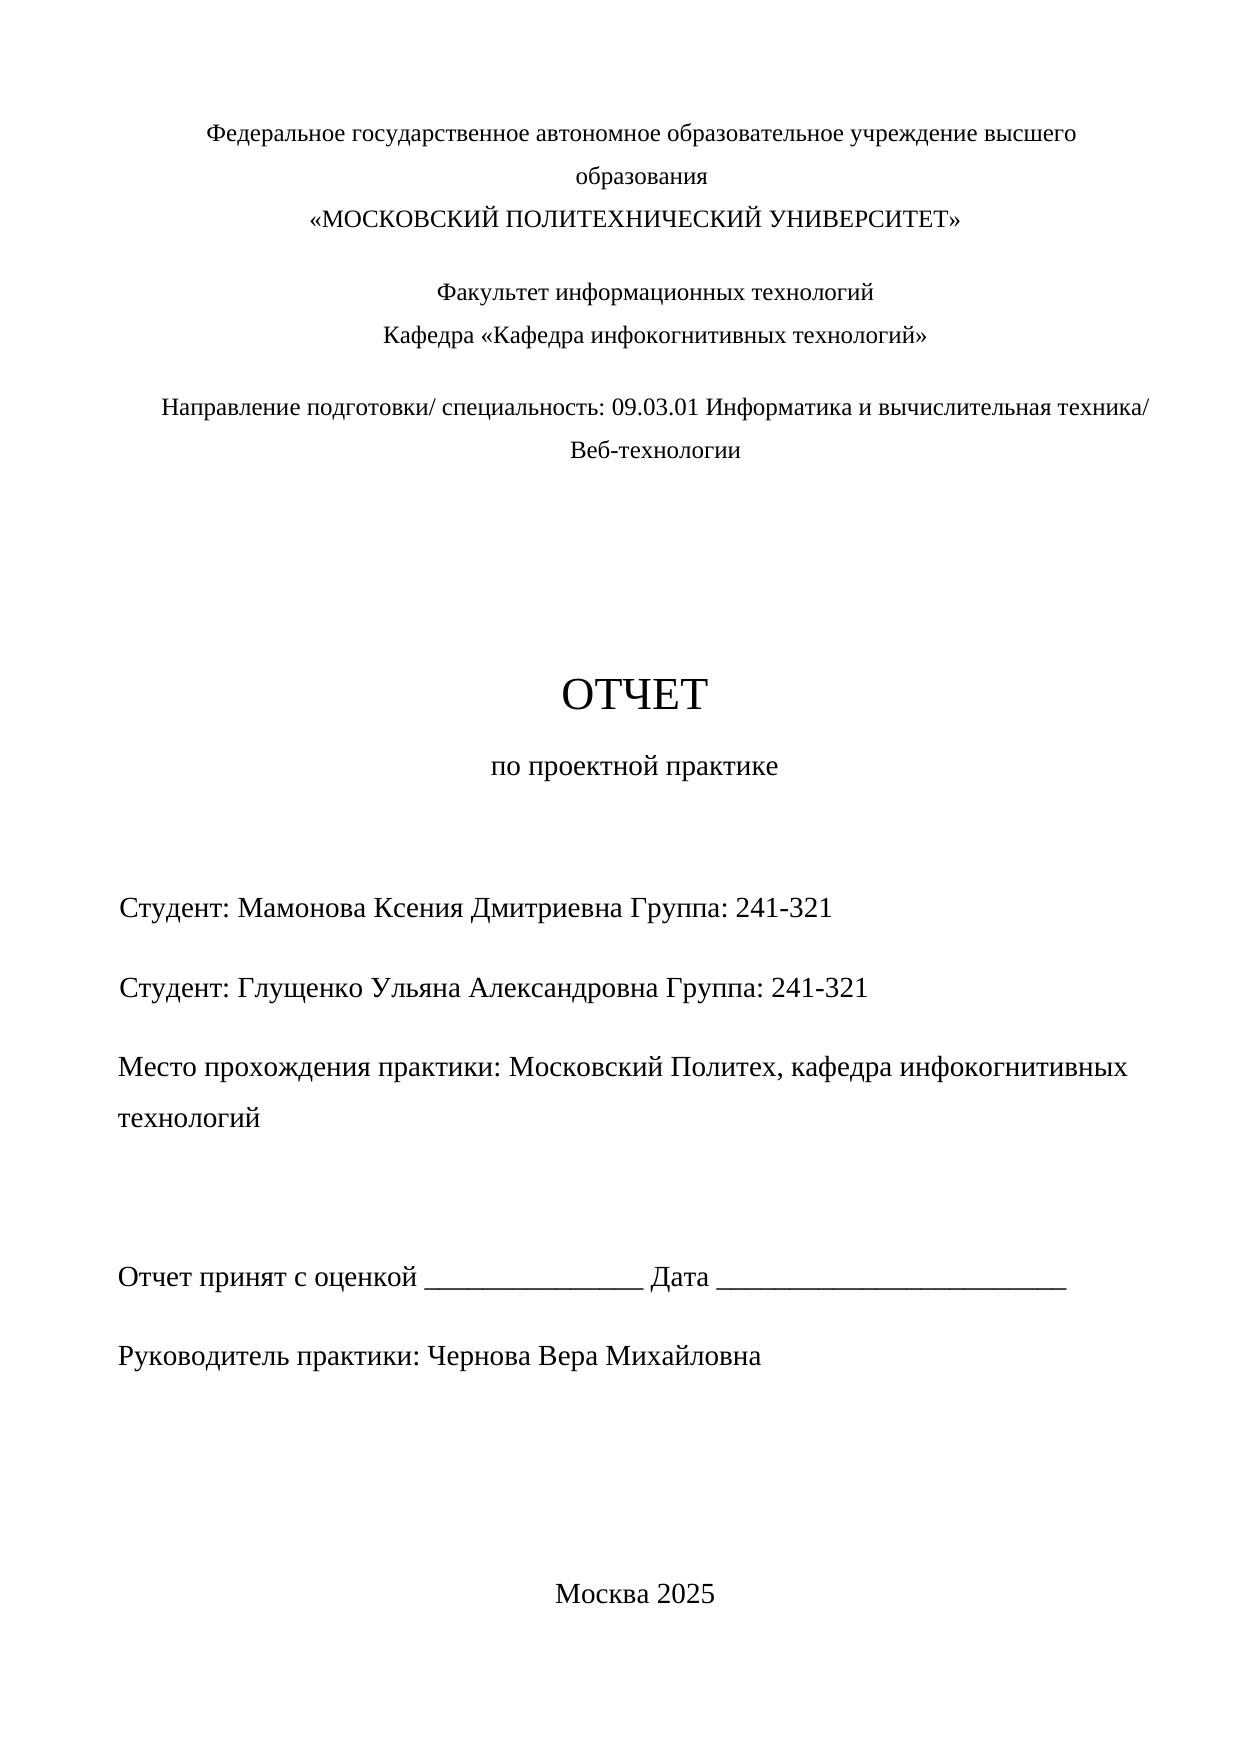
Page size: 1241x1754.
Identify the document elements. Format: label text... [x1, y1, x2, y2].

text Факультет информационных технологий Кафедра «Кафедра инфокогнитивных технологий» [161, 277, 1150, 348]
text Направление подготовки/ специальность: 09.03.01 Информатика и вычислительная техника/ Веб-технологии [161, 392, 1150, 464]
text Руководитель практики: Чернова Вера Михайловна [118, 1338, 1145, 1372]
text Студент: Мамонова Ксения Дмитриевна Группа: 241-321 [119, 891, 1151, 924]
text «МОСКОВСКИЙ ПОЛИТЕХНИЧЕСКИЙ УНИВЕРСИТЕТ» [185, 204, 1085, 233]
text Студент: Глущенко Ульяна Александровна Группа: 241-321 [119, 970, 1151, 1003]
text ОТЧЕТ [119, 666, 1150, 719]
text Федеральное государственное автономное образовательное учреждение высшего образования [185, 118, 1098, 190]
text Место прохождения практики: Московский Политех, кафедра инфокогнитивных технологий [118, 1049, 1152, 1133]
text Отчет принят с оценкой _______________ Дата ________________________ [118, 1259, 1145, 1292]
text Москва 2025 [119, 1577, 1151, 1610]
text по проектной практике [119, 748, 1150, 782]
